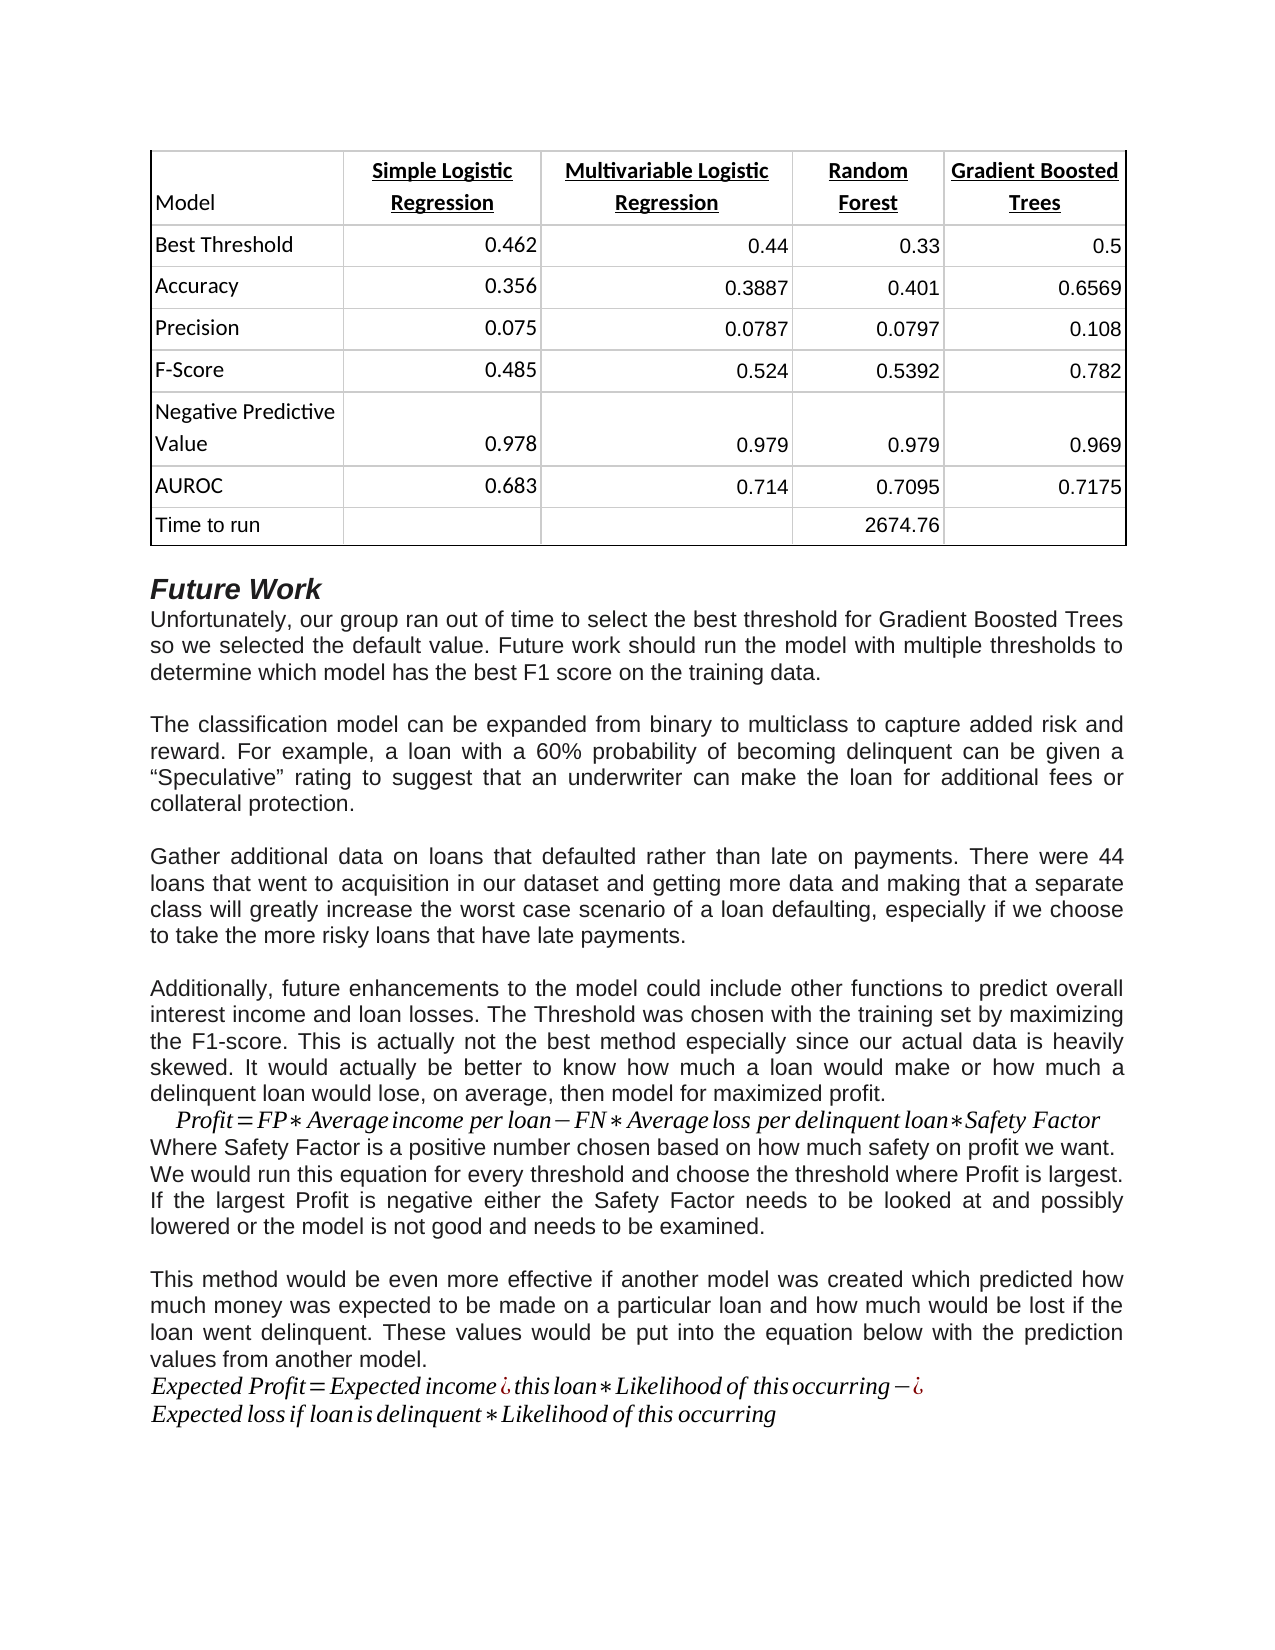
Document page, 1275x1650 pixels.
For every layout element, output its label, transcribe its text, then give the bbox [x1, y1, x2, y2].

table_cell 0.0797 [793, 309, 943, 349]
table_cell 0.5 [945, 226, 1125, 266]
text This method would be even more effective if another model was created which predicted how much money was expected to be made on a particular loan and how much would be lost if the loan went delinquent. These values would be put into the equation below with the prediction values from another model. [150, 1266, 1125, 1373]
table_cell 0.979 [793, 393, 943, 465]
table_cell 0.0787 [542, 309, 792, 349]
table_cell Random Forest [793, 152, 943, 224]
table_cell Simple Logistic Regression [344, 152, 540, 224]
table_cell 0.714 [542, 467, 792, 507]
table_cell [542, 508, 792, 544]
table_cell 0.44 [542, 226, 792, 266]
table_cell Model [152, 152, 343, 224]
table_cell 0.524 [542, 351, 792, 391]
table_cell [945, 508, 1125, 544]
text Unfortunately, our group ran out of time to select the best threshold for Gradient Boosted Trees so we selected the default value. Future work should run the model with multiple thresholds to determine which model has the best F1 score on the training data. [150, 606, 1125, 685]
table_cell 0.5392 [793, 351, 943, 391]
text Where Safety Factor is a positive number chosen based on how much safety on profit we want. [150, 1134, 1125, 1161]
table_cell 0.7175 [945, 467, 1125, 507]
table_cell 0.683 [344, 467, 540, 507]
table_cell 0.7095 [793, 467, 943, 507]
table_cell Gradient Boosted Trees [945, 152, 1125, 224]
table_cell Negative Predictive Value [152, 393, 343, 465]
text Additionally, future enhancements to the model could include other functions to predict overall interest income and loan losses. The Threshold was chosen with the training set by maximizing the F1-score. This is actually not the best method especially since our actual data is heavily skewed. It would actually be better to know how much a loan would make or how much a delinquent loan would lose, on average, then model for maximized profit. [150, 975, 1125, 1107]
table_cell Best Threshold [152, 226, 343, 266]
table_cell Multivariable Logistic Regression [542, 152, 792, 224]
table_cell Precision [152, 309, 343, 349]
text Future Work [150, 572, 1125, 606]
table_cell 0.356 [344, 267, 540, 307]
table_cell 0.979 [542, 393, 792, 465]
table_cell F-Score [152, 351, 343, 391]
table_cell 0.978 [344, 393, 540, 465]
table_cell 0.401 [793, 267, 943, 307]
table_cell 0.33 [793, 226, 943, 266]
table_cell 0.108 [945, 309, 1125, 349]
table_cell 0.782 [945, 351, 1125, 391]
table_cell 2674.76 [793, 508, 943, 544]
table_cell 0.485 [344, 351, 540, 391]
table_cell 0.3887 [542, 267, 792, 307]
text We would run this equation for every threshold and choose the threshold where Profit is largest. If the largest Profit is negative either the Safety Factor needs to be looked at and possibly lowered or the model is not good and needs to be examined. [150, 1161, 1125, 1240]
text The classification model can be expanded from binary to multiclass to capture added risk and reward. For example, a loan with a 60% probability of becoming delinquent can be given a “Speculative” rating to suggest that an underwriter can make the loan for additional fees or collateral protection. [150, 711, 1125, 817]
table_cell [344, 508, 540, 544]
text Gather additional data on loans that defaulted rather than late on payments. There were 44 loans that went to acquisition in our dataset and getting more data and making that a separate class will greatly increase the worst case scenario of a loan defaulting, especially if we choose to take the more risky loans that have late payments. [150, 843, 1125, 948]
table_cell AUROC [152, 467, 343, 507]
table_cell 0.462 [344, 226, 540, 266]
table_cell 0.6569 [945, 267, 1125, 307]
table_cell 0.969 [945, 393, 1125, 465]
table_cell Accuracy [152, 267, 343, 307]
table_cell Time to run [152, 508, 343, 544]
table_cell 0.075 [344, 309, 540, 349]
